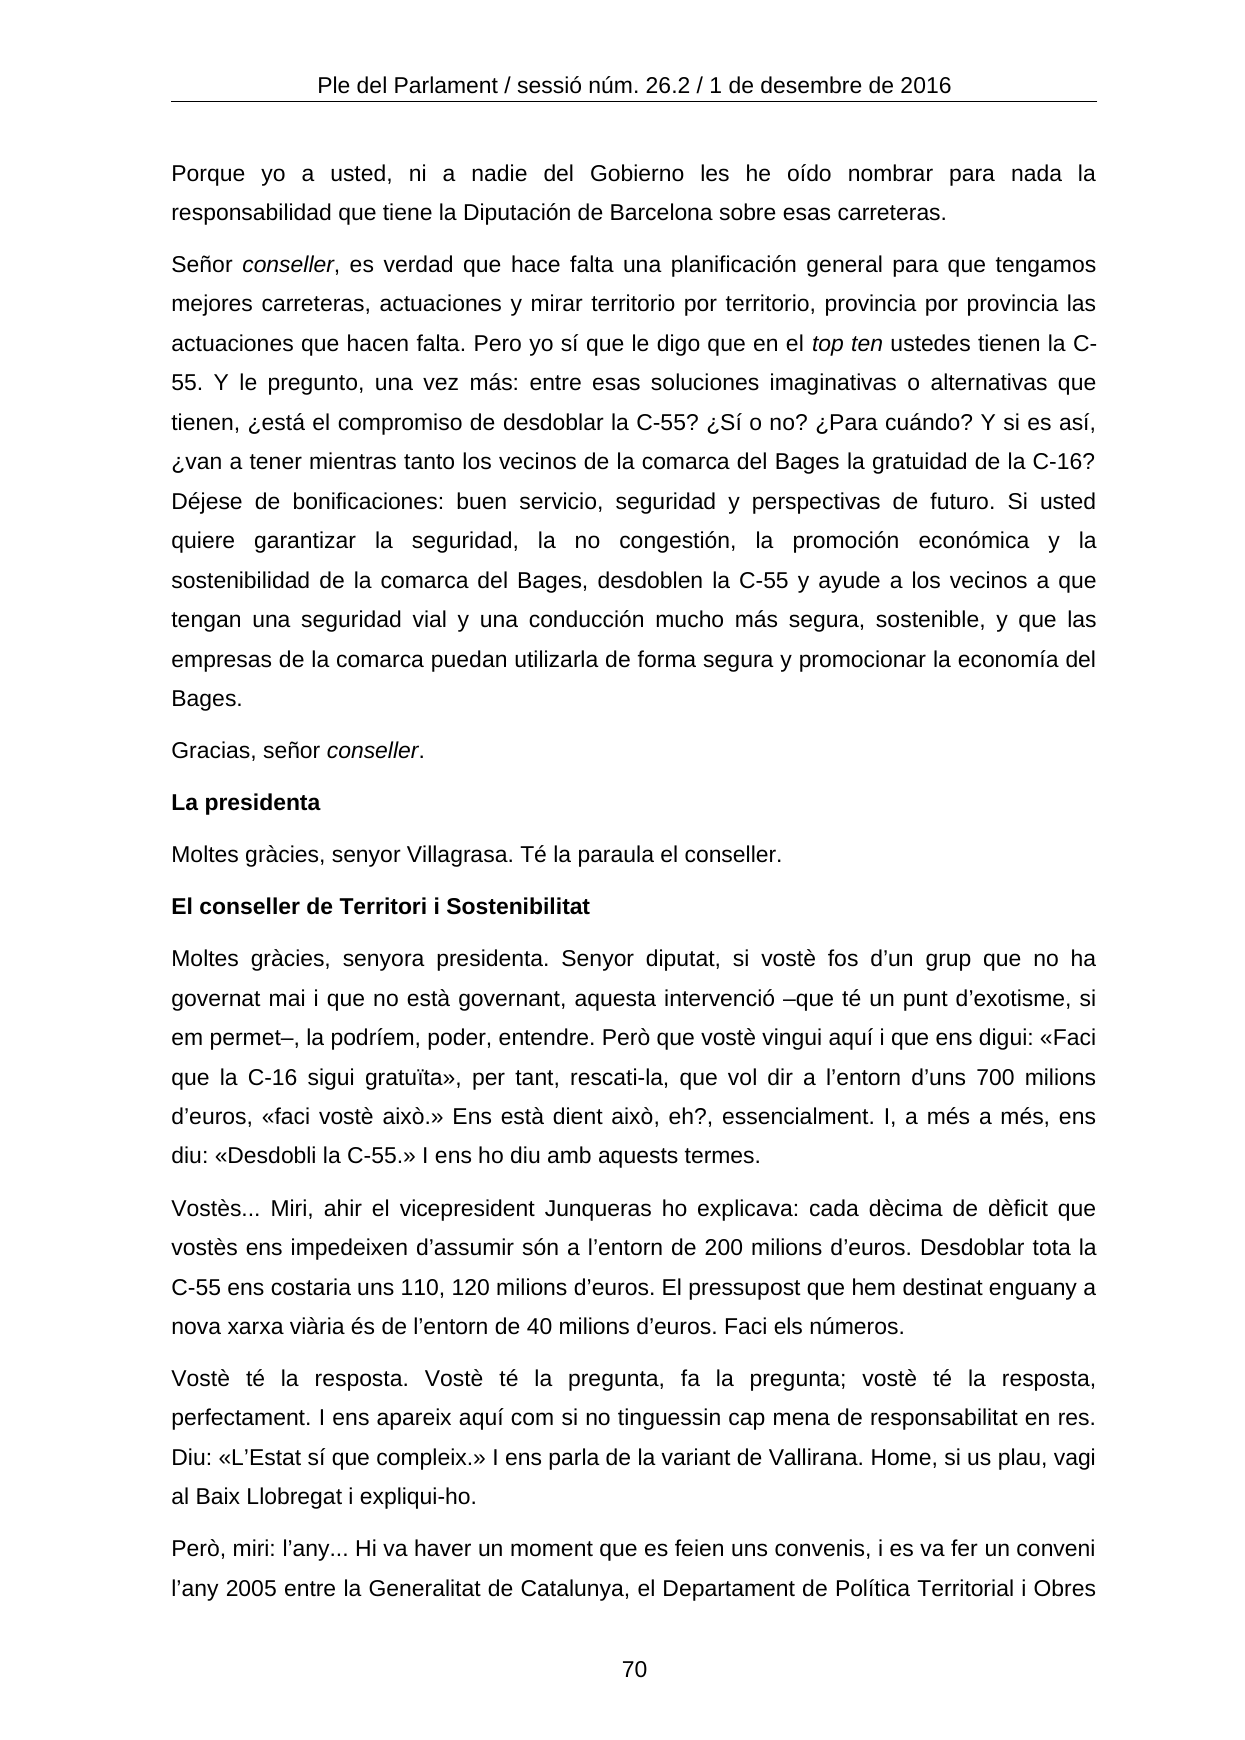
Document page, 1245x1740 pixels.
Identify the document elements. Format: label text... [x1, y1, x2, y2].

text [171, 1535, 1097, 1601]
text Vostè té la resposta. Vostè té la pregunta, fa la pregunta; vostè té la resposta, perfectament. I ens apareix aquí com si no tinguessin cap mena de responsabilitat en res. Diu: «L’Estat sí que compleix.» I ens parla de la variant de Vallirana. Home, si us plau, vagi al Baix Llobregat i expliqui-ho. [171, 1365, 1097, 1510]
text El conseller de Territori i Sostenibilitat [171, 893, 1097, 919]
text Moltes gràcies, senyora presidenta. Senyor diputat, si vostè fos d’un grup que no ha governat mai i que no està governant, aquesta intervenció –que té un punt d’exotisme, si em permet–, la podríem, poder, entendre. Però que vostè vingui aquí i que ens digui: «Faci que la C-16 sigui gratuïta», per tant, rescati-la, que vol dir a l’entorn d’uns 700 milions d’euros, «faci vostè això.» Ens està dient això, eh?, essencialment. I, a més a més, ens diu: «Desdobli la C-55.» I ens ho diu amb aquests termes. [171, 945, 1097, 1169]
text Vostès... Miri, ahir el vicepresident Junqueras ho explicava: cada dècima de dèficit que vostès ens impedeixen d’assumir són a l’entorn de 200 milions d’euros. Desdoblar tota la C-55 ens costaria uns 110, 120 milions d’euros. El pressupost que hem destinat enguany a nova xarxa viària és de l’entorn de 40 milions d’euros. Faci els números. [171, 1194, 1097, 1339]
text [171, 159, 1097, 225]
text Señor conseller, es verdad que hace falta una planificación general para que tengamos mejores carreteras, actuaciones y mirar territorio por territorio, provincia por provincia las actuaciones que hacen falta. Pero yo sí que le digo que en el top ten ustedes tienen la C-55. Y le pregunto, una vez más: entre esas soluciones imaginativas o alternativas que tienen, ¿está el compromiso de desdoblar la C-55? ¿Sí o no? ¿Para cuándo? Y si es así, ¿van a tener mientras tanto los vecinos de la comarca del Bages la gratuidad de la C-16? Déjese de bonificaciones: buen servicio, seguridad y perspectivas de futuro. Si usted quiere garantizar la seguridad, la no congestión, la promoción económica y la sostenibilidad de la comarca del Bages, desdoblen la C-55 y ayude a los vecinos a que tengan una seguridad vial y una conducción mucho más segura, sostenible, y que las empresas de la comarca puedan utilizarla de forma segura y promocionar la economía del Bages. [171, 251, 1097, 712]
text Gracias, señor conseller. [171, 737, 1097, 763]
text La presidenta [171, 789, 1097, 816]
text Moltes gràcies, senyor Villagrasa. Té la paraula el conseller. [171, 841, 1097, 867]
